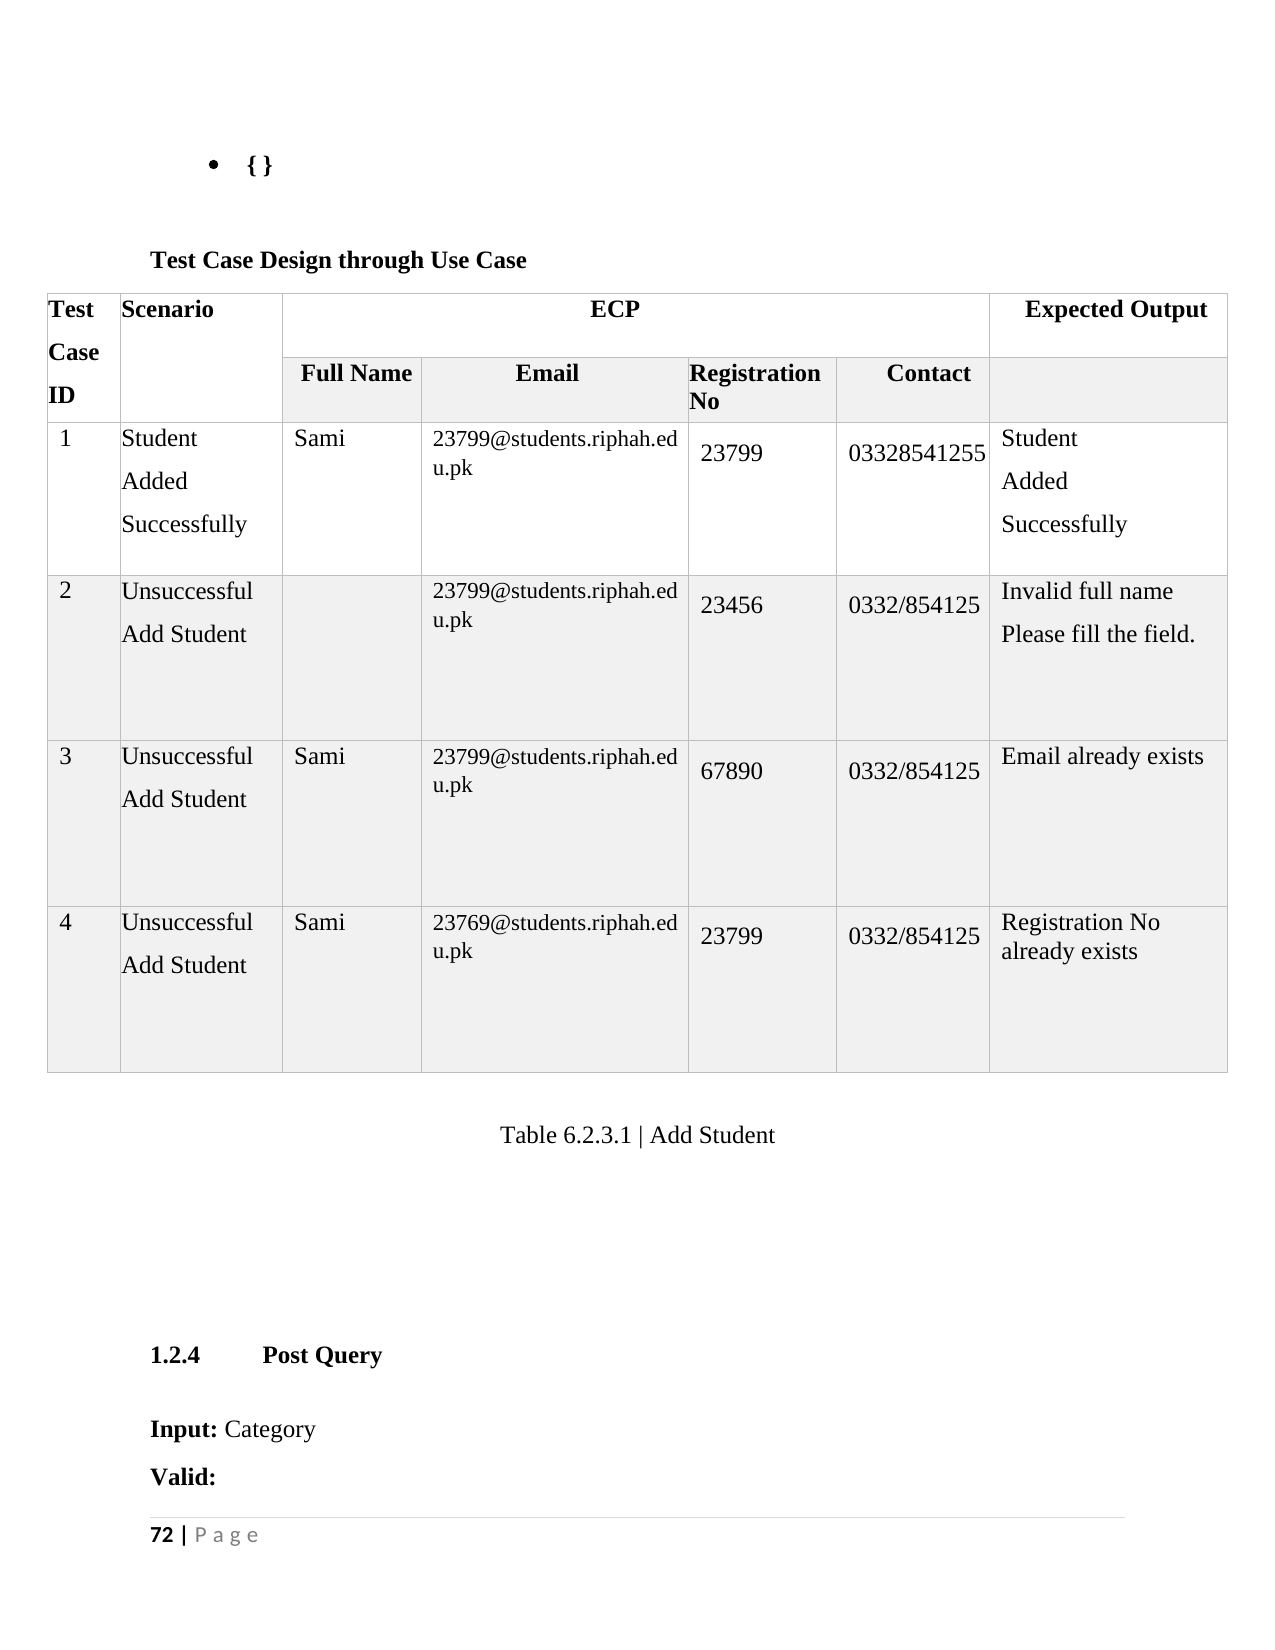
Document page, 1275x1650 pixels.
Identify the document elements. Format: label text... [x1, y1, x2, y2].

table_cell Email [422, 358, 688, 422]
table_cell Student Added Successfully [121, 423, 282, 575]
table_cell 03328541255 [837, 423, 989, 575]
text Table 6.2.3.1 | Add Student [414, 1120, 861, 1149]
table_cell 67890 [689, 741, 836, 906]
text Valid: [150, 1462, 1125, 1491]
table_cell Student Added Successfully [990, 423, 1227, 575]
table_cell Registration No already exists [990, 907, 1227, 1072]
table_cell Unsuccessful Add Student [121, 741, 282, 906]
table_cell Unsuccessful Add Student [121, 576, 282, 740]
table_cell 4 [48, 907, 120, 1072]
table_cell 23769@students.riphah.edu.pk [422, 907, 688, 1072]
table_cell [990, 358, 1227, 422]
table_cell 2 [48, 576, 120, 740]
table_header Expected Output [990, 294, 1227, 357]
table_cell 0332/854125 [837, 741, 989, 906]
table_cell [283, 576, 421, 740]
table_cell 23456 [689, 576, 836, 740]
table_cell Sami [283, 907, 421, 1072]
table_cell Contact [837, 358, 989, 422]
table_header Scenario [121, 294, 282, 422]
table_cell 0332/854125 [837, 907, 989, 1072]
table_cell 23799 [689, 423, 836, 575]
table_cell Full Name [283, 358, 421, 422]
table_cell 3 [48, 741, 120, 906]
table_cell Sami [283, 741, 421, 906]
table_cell Invalid full name Please fill the field. [990, 576, 1227, 740]
table_cell 23799@students.riphah.edu.pk [422, 741, 688, 906]
table_cell Email already exists [990, 741, 1227, 906]
table_cell 1 [48, 423, 120, 575]
list Post Query [150, 1340, 1125, 1369]
table_cell 23799@students.riphah.edu.pk [422, 576, 688, 740]
table_cell Sami [283, 423, 421, 575]
table_cell 23799@students.riphah.edu.pk [422, 423, 688, 575]
table_cell Unsuccessful Add Student [121, 907, 282, 1072]
table_cell Registration No [689, 358, 836, 422]
table_cell 23799 [689, 907, 836, 1072]
table_header ECP [283, 294, 989, 357]
table_cell 0332/854125 [837, 576, 989, 740]
text Test Case Design through Use Case [150, 245, 1125, 274]
table_header Test Case ID [48, 294, 120, 422]
list { } [209, 150, 1125, 179]
text Input: Category [150, 1414, 1125, 1443]
